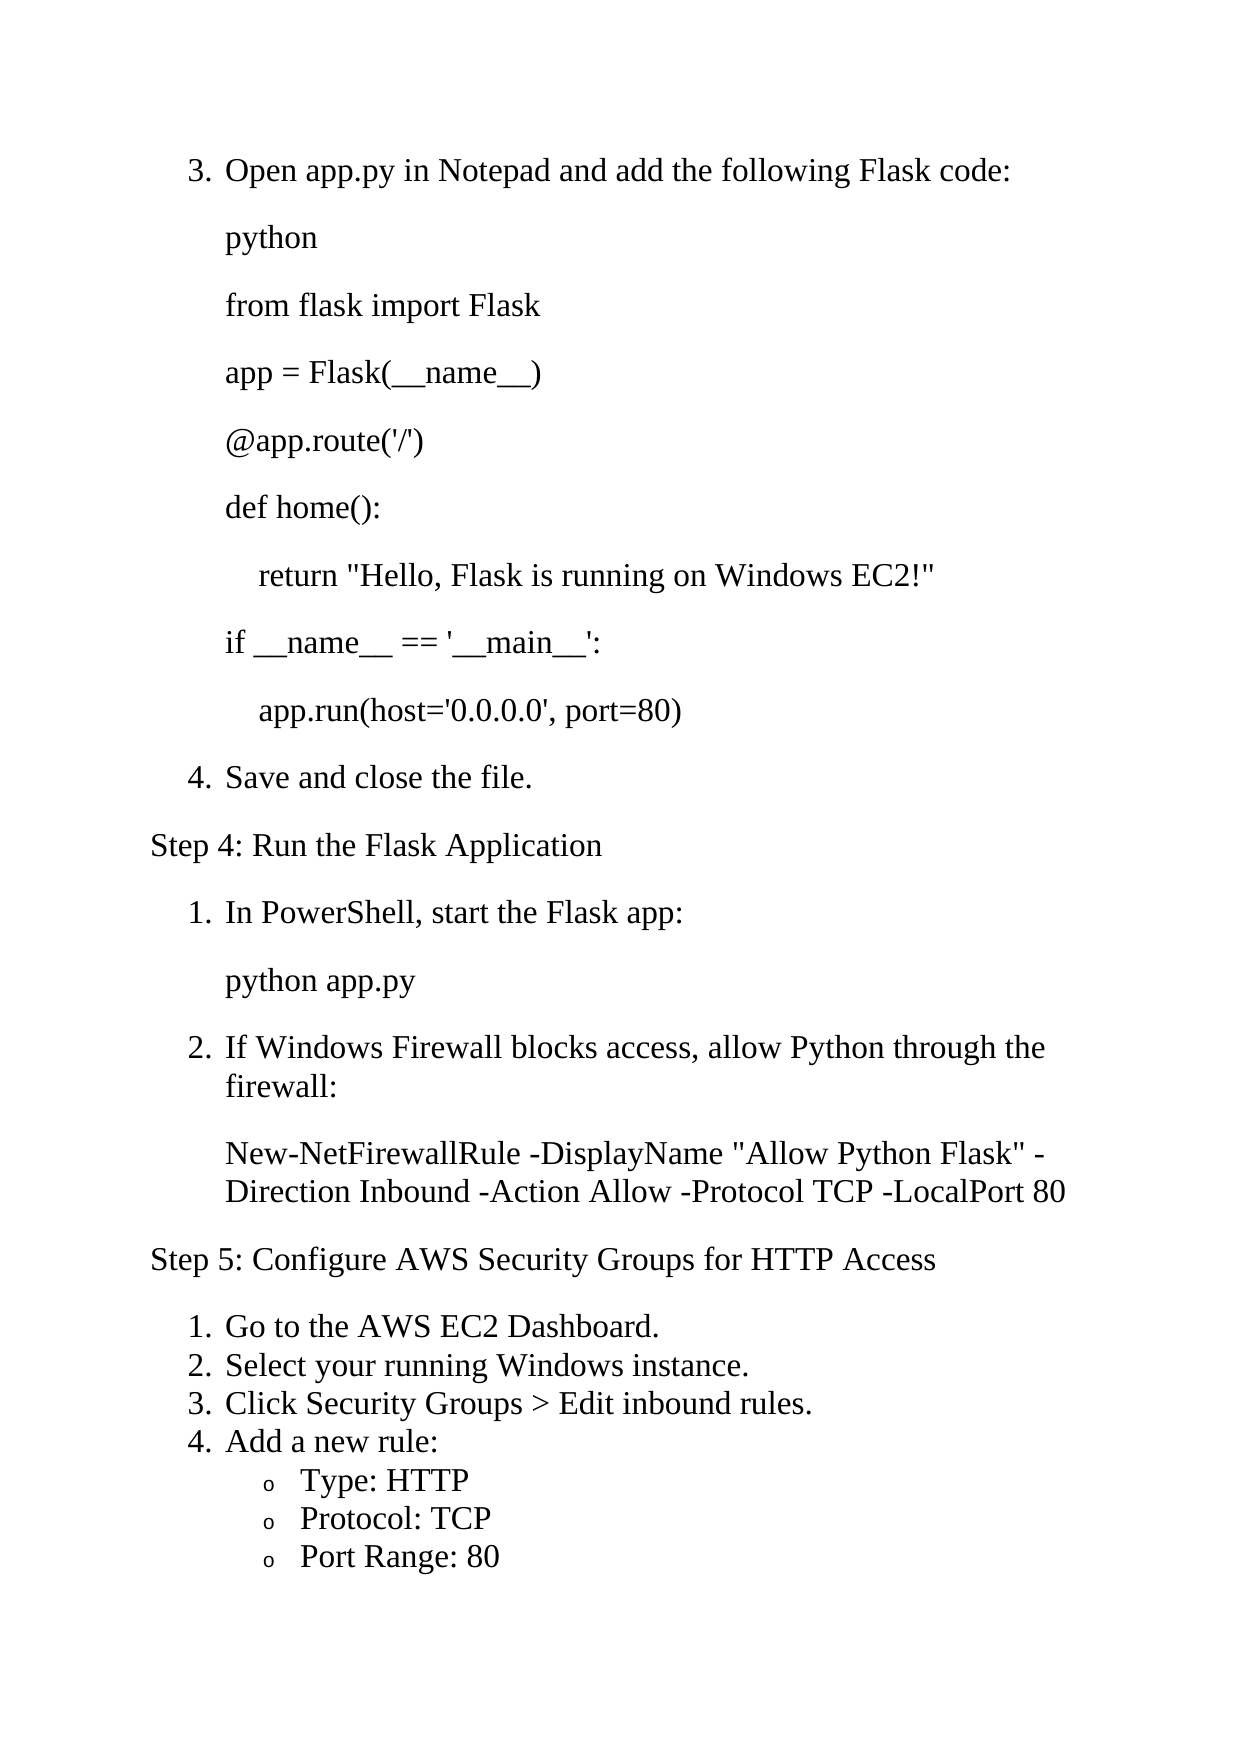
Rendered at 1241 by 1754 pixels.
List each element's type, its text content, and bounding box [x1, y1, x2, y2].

list Add a new rule: [187, 1422, 1090, 1460]
text app.run(host='0.0.0.0', port=80) [225, 690, 1090, 728]
text from flask import Flask [225, 285, 1090, 323]
list If Windows Firewall blocks access, allow Python through the firewall: [187, 1027, 1090, 1104]
text def home(): [225, 487, 1090, 526]
list Select your running Windows instance. [187, 1345, 1090, 1383]
list Save and close the file. [187, 757, 1090, 796]
text return "Hello, Flask is running on Windows EC2!" [225, 555, 1090, 593]
text @app.route('/') [225, 420, 1090, 458]
list Open app.py in Notepad and add the following Flask code: [187, 150, 1090, 188]
list Type: HTTP [262, 1460, 1090, 1498]
text New-NetFirewallRule -DisplayName "Allow Python Flask" -Direction Inbound -Action Allow -Protocol TCP -LocalPort 80 [225, 1133, 1090, 1210]
text python [225, 217, 1090, 256]
list Protocol: TCP [262, 1498, 1090, 1537]
list Port Range: 80 [262, 1537, 1090, 1575]
text if __name__ == '__main__': [225, 622, 1090, 661]
text python app.py [225, 960, 1090, 998]
list In PowerShell, start the Flask app: [187, 892, 1090, 931]
list Click Security Groups > Edit inbound rules. [187, 1383, 1090, 1422]
text app = Flask(__name__) [225, 352, 1090, 391]
list Go to the AWS EC2 Dashboard. [187, 1307, 1090, 1345]
text Step 5: Configure AWS Security Groups for HTTP Access [150, 1239, 1090, 1277]
text Step 4: Run the Flask Application [150, 825, 1090, 863]
